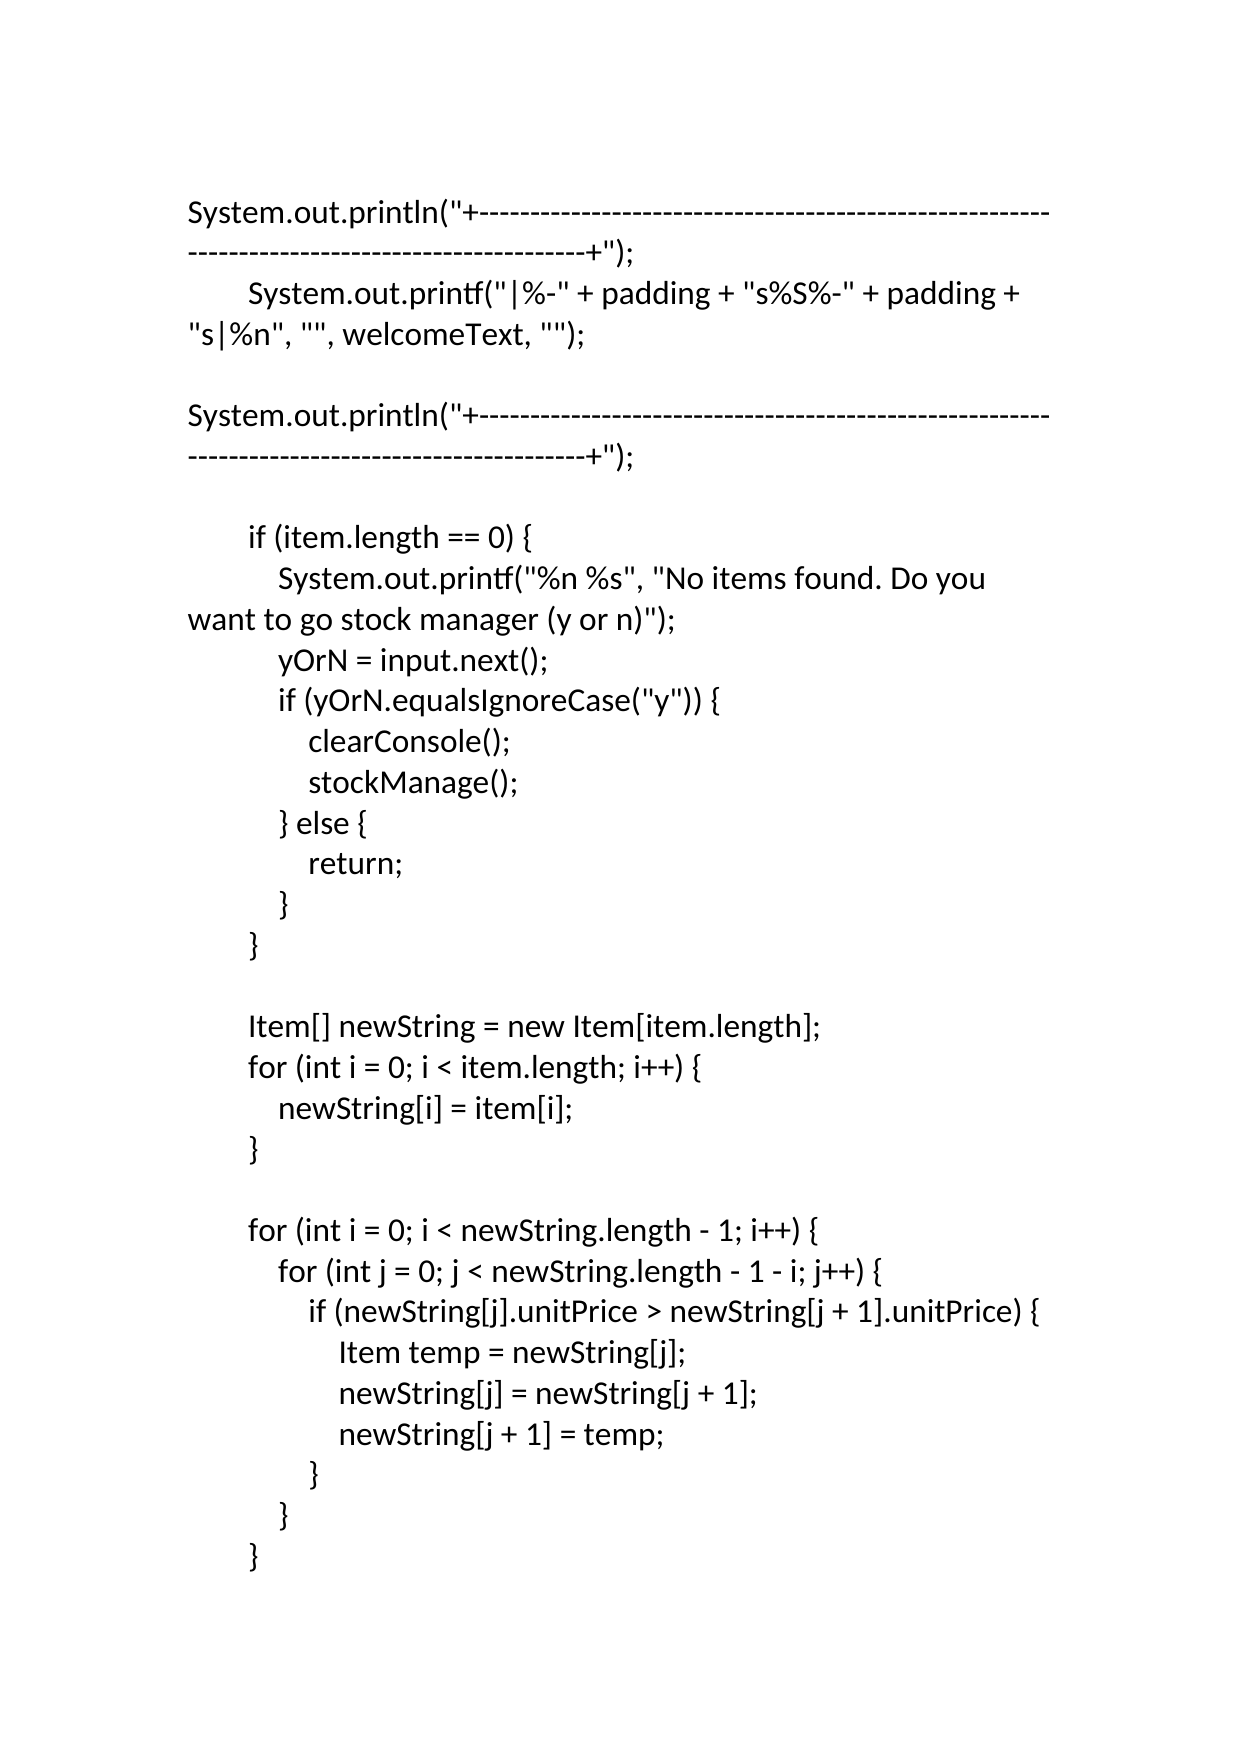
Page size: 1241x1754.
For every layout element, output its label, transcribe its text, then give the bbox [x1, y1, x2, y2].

text for (int i = 0; i < newString.length - 1; i++) { [187, 1209, 1053, 1250]
text newString[j] = newString[j + 1]; [187, 1372, 1053, 1413]
text clearConsole(); [187, 720, 1053, 761]
text } [187, 1494, 1053, 1535]
text for (int j = 0; j < newString.length - 1 - i; j++) { [187, 1250, 1053, 1290]
text } [187, 924, 1053, 964]
text } [187, 883, 1053, 924]
text if (item.length == 0) { [187, 517, 1053, 557]
text Item temp = newString[j]; [187, 1331, 1053, 1372]
text System.out.println("+-----------------------------------------------------------------------------------------------+"); [187, 354, 1053, 476]
text System.out.println("+-----------------------------------------------------------------------------------------------+"); [187, 150, 1053, 272]
text Item[] newString = new Item[item.length]; [187, 1005, 1053, 1046]
text for (int i = 0; i < item.length; i++) { [187, 1046, 1053, 1087]
text } [187, 1453, 1053, 1494]
text newString[j + 1] = temp; [187, 1413, 1053, 1453]
text } [187, 1127, 1053, 1168]
text newString[i] = item[i]; [187, 1087, 1053, 1127]
text } else { [187, 802, 1053, 842]
text } [187, 1535, 1053, 1576]
text return; [187, 842, 1053, 883]
text stockManage(); [187, 761, 1053, 802]
text System.out.printf("|%-" + padding + "s%S%-" + padding + "s|%n", "", welcomeText, ""); [187, 272, 1053, 354]
text if (newString[j].unitPrice > newString[j + 1].unitPrice) { [187, 1290, 1053, 1331]
text yOrN = input.next(); [187, 639, 1053, 679]
text System.out.printf("%n %s", "No items found. Do you want to go stock manager (y or n)"); [187, 557, 1053, 639]
text if (yOrN.equalsIgnoreCase("y")) { [187, 679, 1053, 720]
